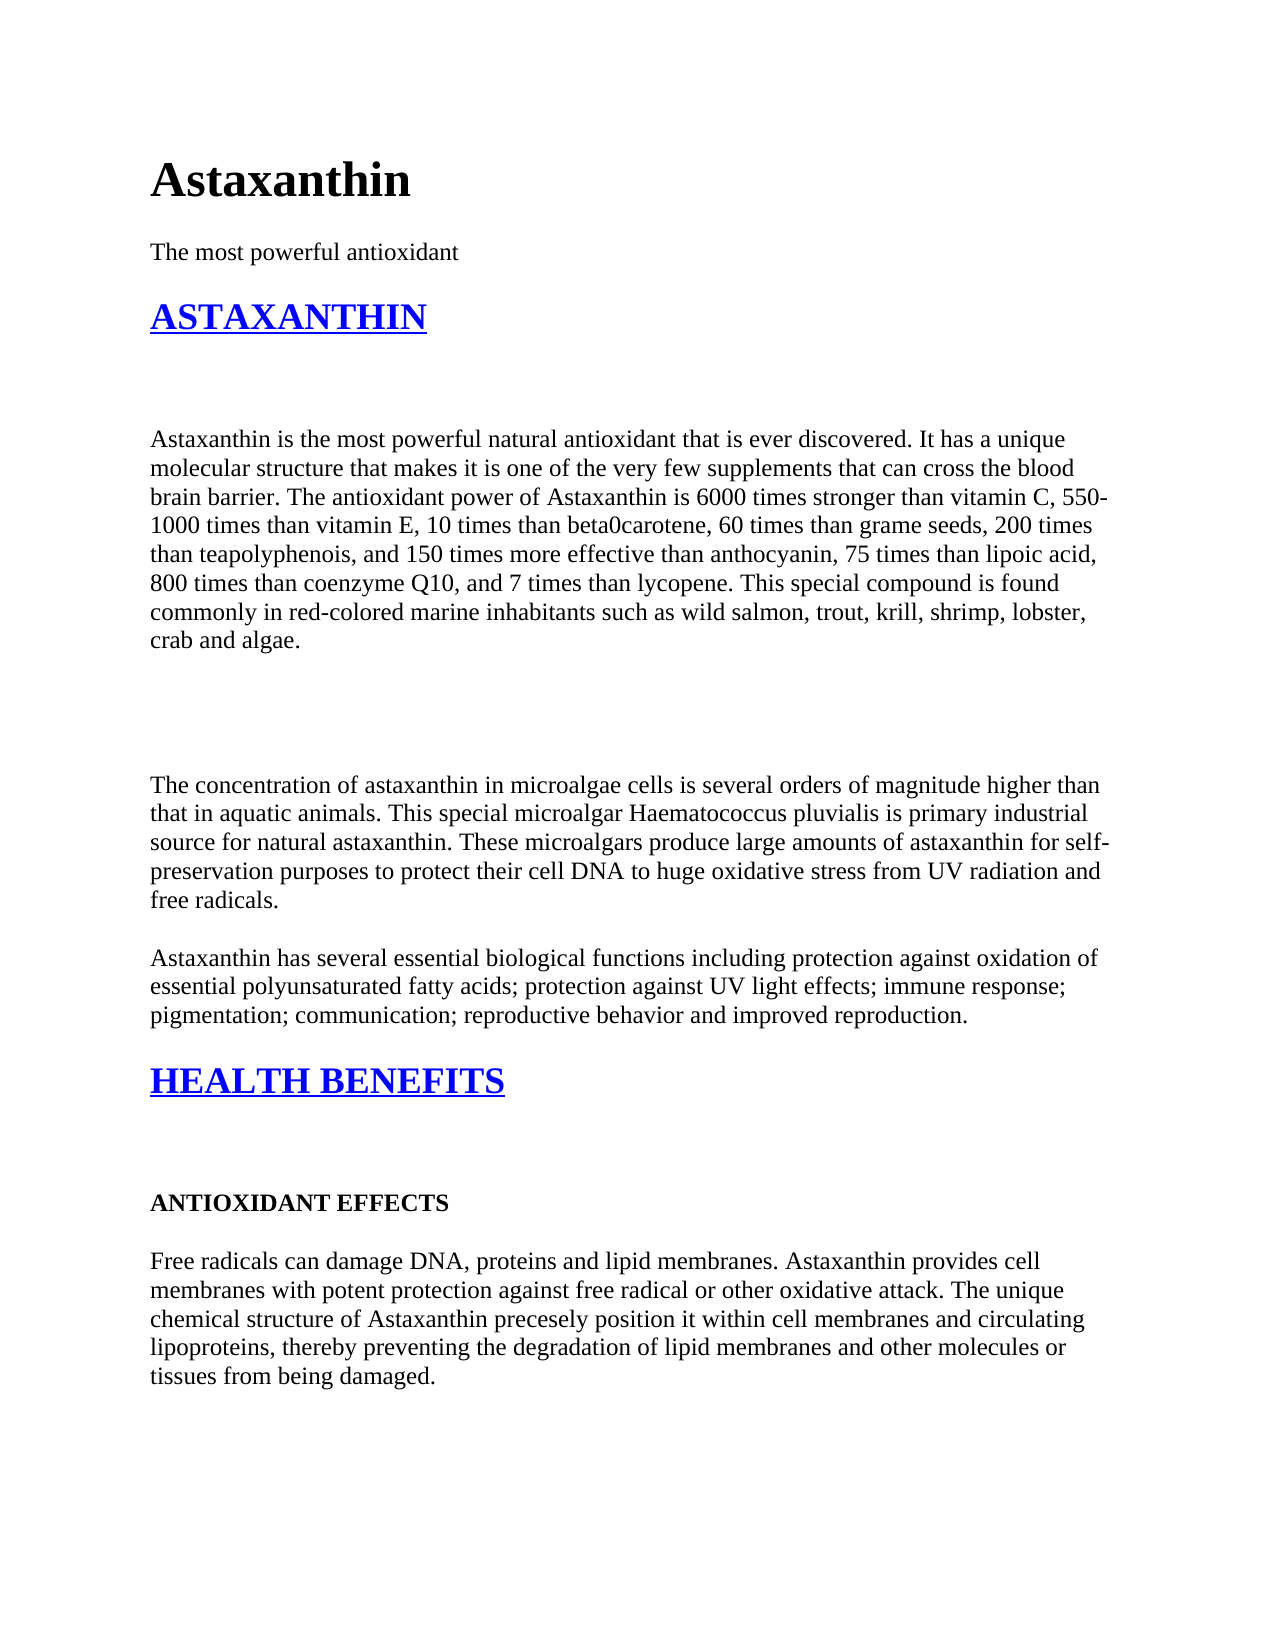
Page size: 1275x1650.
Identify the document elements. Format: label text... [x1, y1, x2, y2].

text The concentration of astaxanthin in microalgae cells is several orders of magnitude higher than that in aquatic animals. This special microalgar Haematococcus pluvialis is primary industrial source for natural astaxanthin. These microalgars produce large amounts of astaxanthin for self-preservation purposes to protect their cell DNA to huge oxidative stress from UV radiation and free radicals. [150, 770, 1125, 913]
text Free radicals can damage DNA, proteins and lipid membranes. Astaxanthin provides cell membranes with potent protection against free radical or other oxidative attack. The unique chemical structure of Astaxanthin precesely position it within cell membranes and circulating lipoproteins, thereby preventing the degradation of lipid membranes and other molecules or tissues from being damaged. [150, 1246, 1125, 1390]
text Astaxanthin is the most powerful natural antioxidant that is ever discovered. It has a unique molecular structure that makes it is one of the very few supplements that can cross the blood brain barrier. The antioxidant power of Astaxanthin is 6000 times stronger than vitamin C, 550-1000 times than vitamin E, 10 times than beta0carotene, 60 times than grame seeds, 200 times than teapolyphenois, and 150 times more effective than anthocyanin, 75 times than lipoic acid, 800 times than coenzyme Q10, and 7 times than lycopene. This special compound is found commonly in red-colored marine inhabitants such as wild salmon, trout, krill, shrimp, lobster, crab and algae. [150, 396, 1125, 654]
text Astaxanthin has several essential biological functions including protection against oxidation of essential polyunsaturated fatty acids; protection against UV light effects; immune response; pigmentation; communication; reproductive behavior and improved reproduction. [150, 943, 1125, 1029]
subtitle Astaxanthin [150, 150, 1125, 207]
text The most powerful antioxidant [150, 237, 1125, 265]
subtitle ASTAXANTHIN [150, 294, 1125, 338]
subtitle HEALTH BENEFITS [150, 1058, 1125, 1101]
subtitle ANTIOXIDANT EFFECTS [150, 1188, 1125, 1217]
